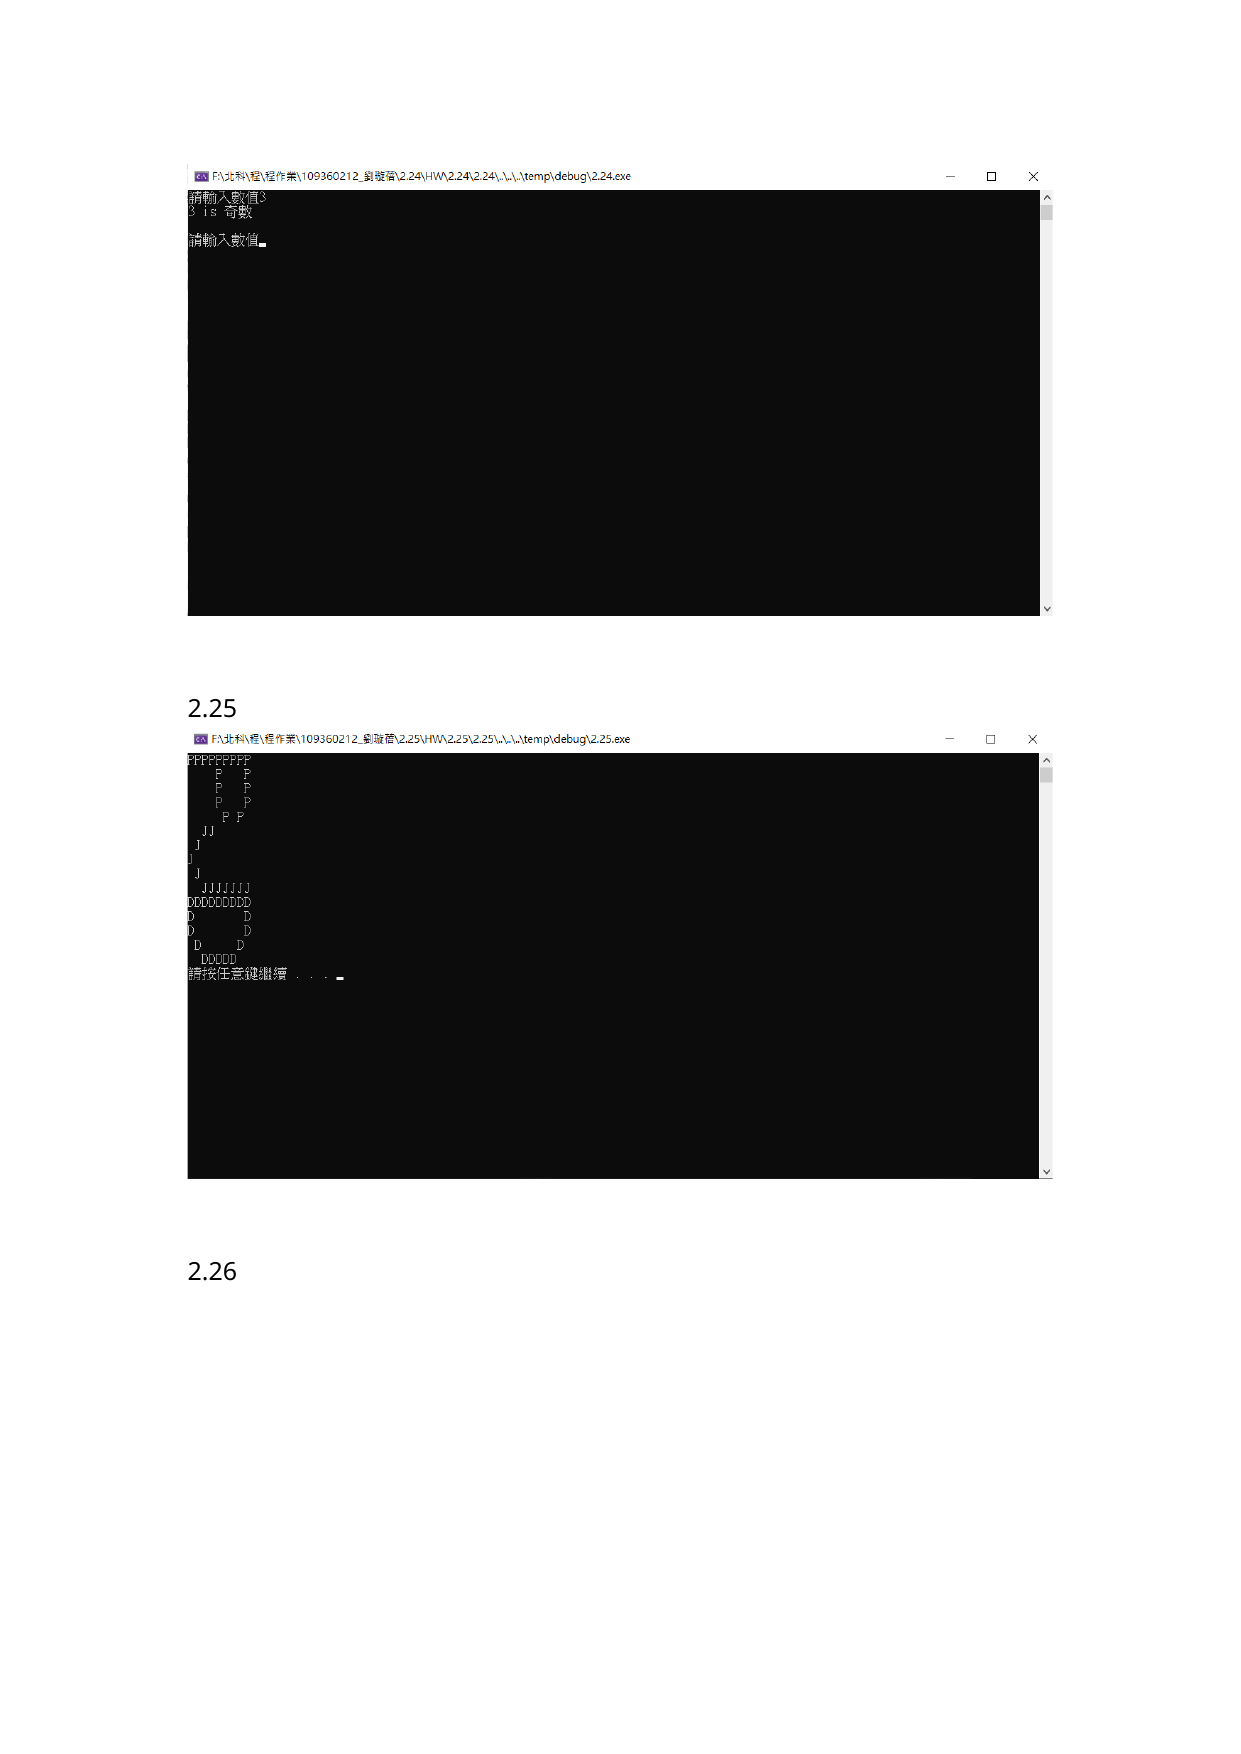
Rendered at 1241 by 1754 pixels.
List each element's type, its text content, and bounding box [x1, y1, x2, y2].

picture [187, 164, 1053, 616]
picture [187, 727, 1053, 1179]
text 2.25 [187, 689, 1053, 727]
text 2.26 [187, 1252, 1053, 1289]
